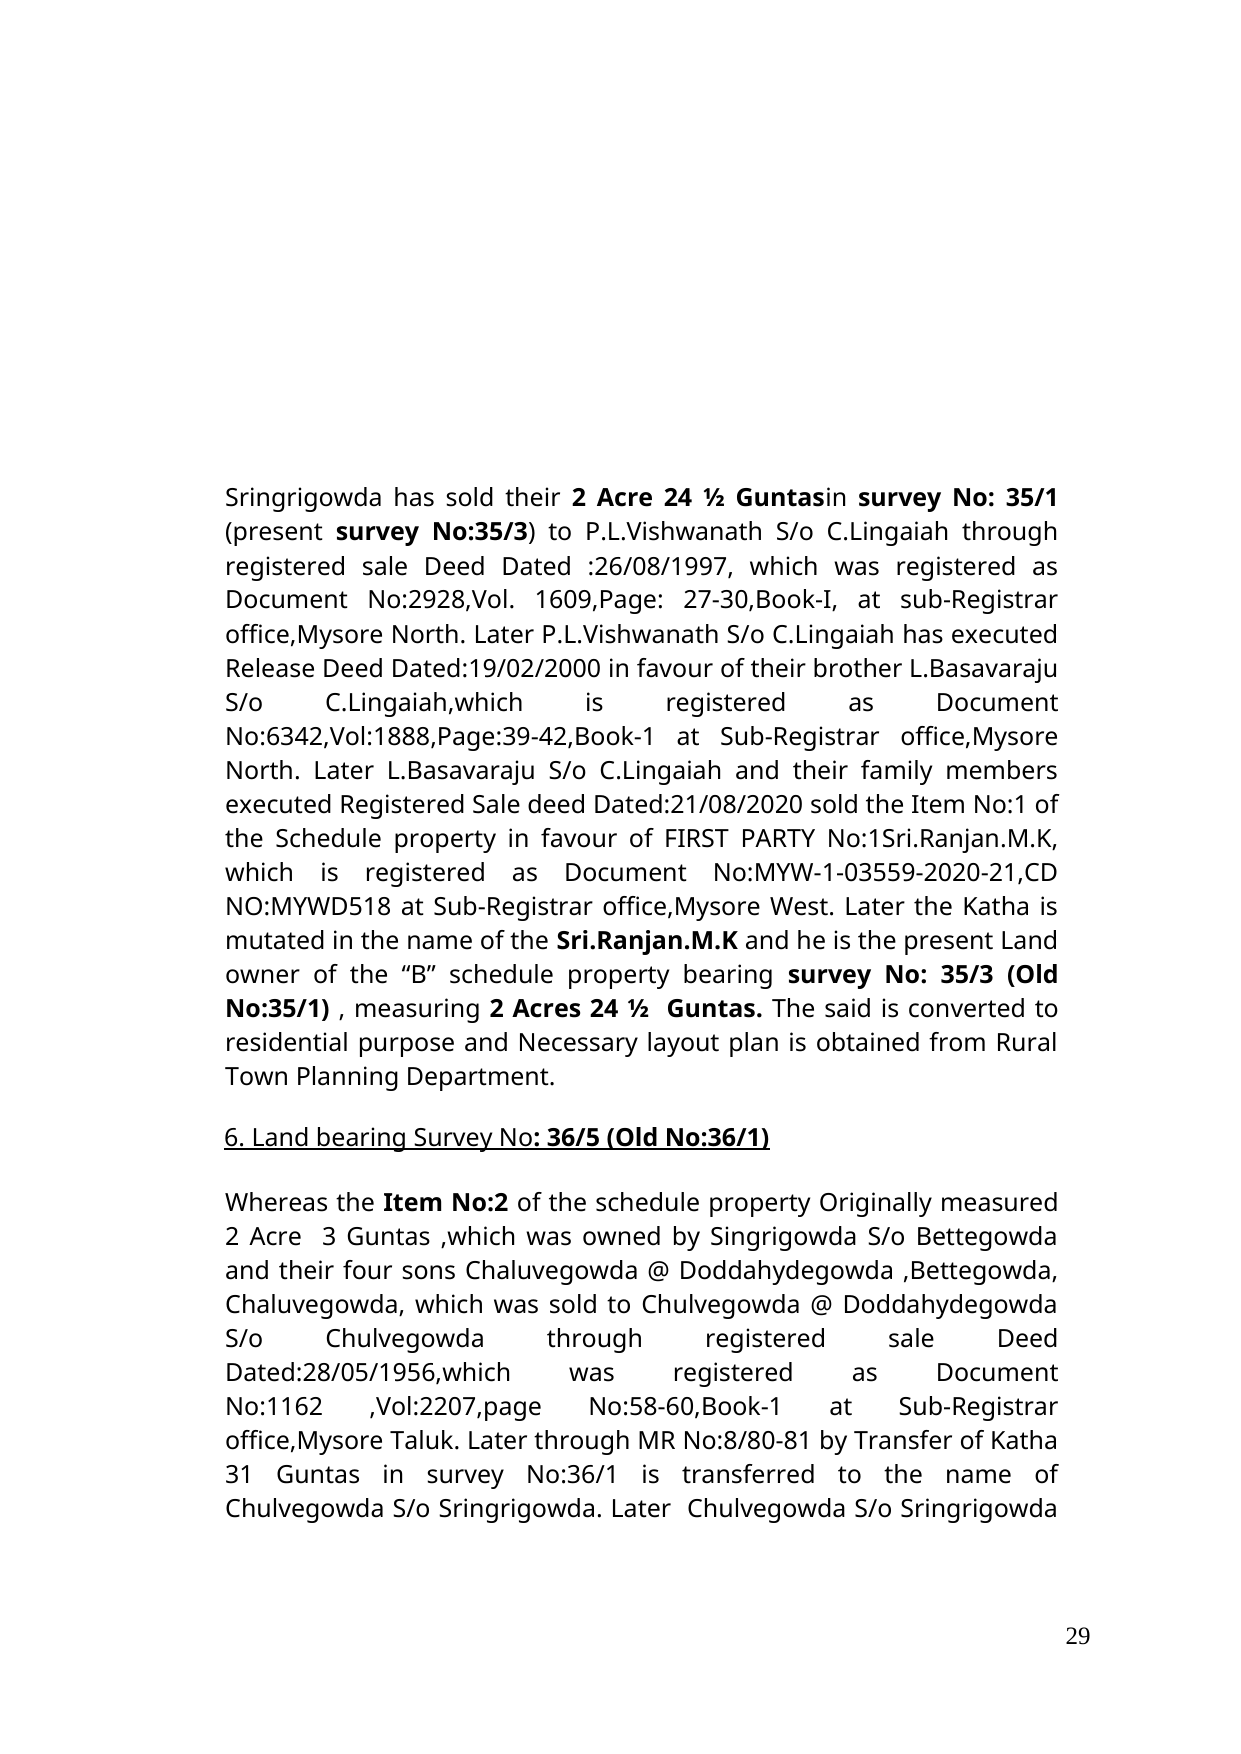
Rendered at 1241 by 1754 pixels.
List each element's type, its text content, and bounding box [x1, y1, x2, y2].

text 6. Land bearing Survey No: 36/5 (Old No:36/1) [224, 1119, 1090, 1153]
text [225, 480, 1059, 1093]
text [225, 1184, 1059, 1525]
